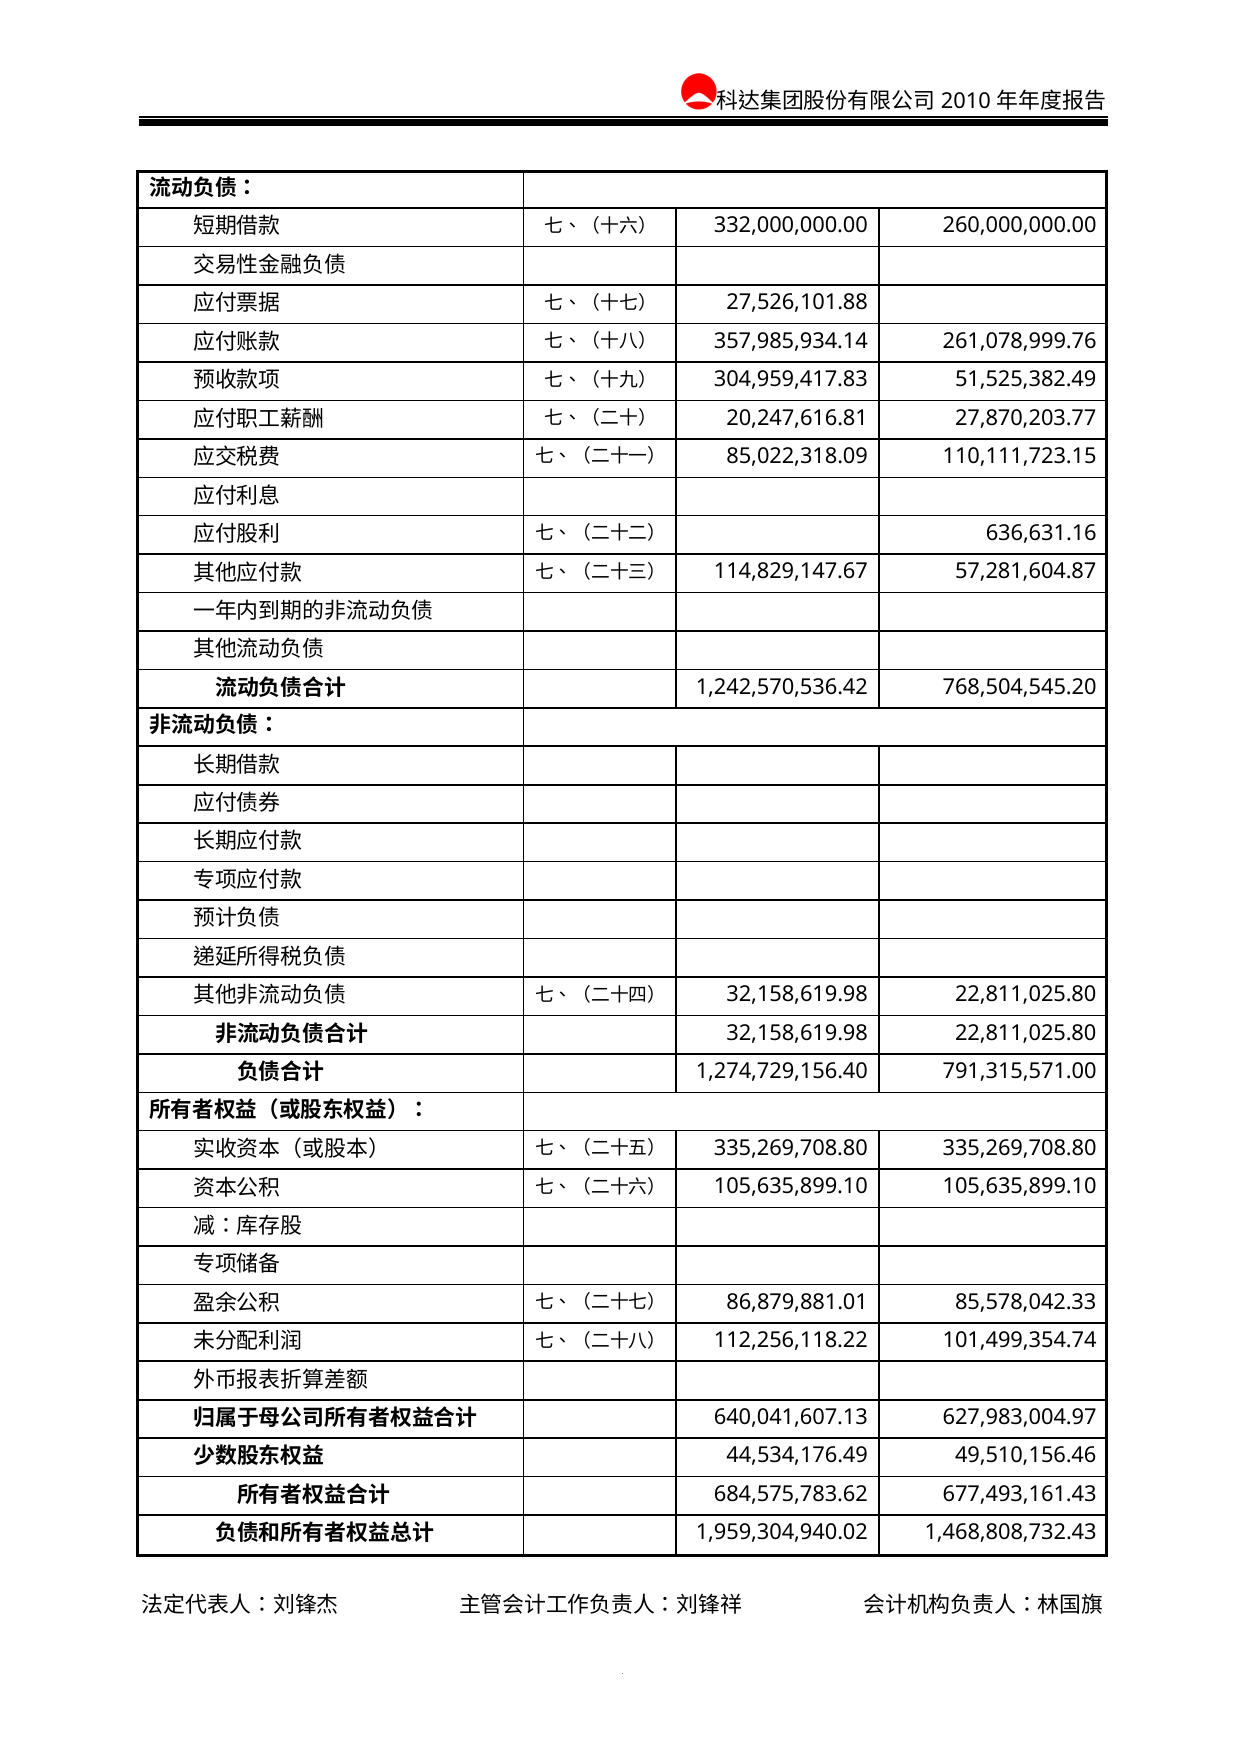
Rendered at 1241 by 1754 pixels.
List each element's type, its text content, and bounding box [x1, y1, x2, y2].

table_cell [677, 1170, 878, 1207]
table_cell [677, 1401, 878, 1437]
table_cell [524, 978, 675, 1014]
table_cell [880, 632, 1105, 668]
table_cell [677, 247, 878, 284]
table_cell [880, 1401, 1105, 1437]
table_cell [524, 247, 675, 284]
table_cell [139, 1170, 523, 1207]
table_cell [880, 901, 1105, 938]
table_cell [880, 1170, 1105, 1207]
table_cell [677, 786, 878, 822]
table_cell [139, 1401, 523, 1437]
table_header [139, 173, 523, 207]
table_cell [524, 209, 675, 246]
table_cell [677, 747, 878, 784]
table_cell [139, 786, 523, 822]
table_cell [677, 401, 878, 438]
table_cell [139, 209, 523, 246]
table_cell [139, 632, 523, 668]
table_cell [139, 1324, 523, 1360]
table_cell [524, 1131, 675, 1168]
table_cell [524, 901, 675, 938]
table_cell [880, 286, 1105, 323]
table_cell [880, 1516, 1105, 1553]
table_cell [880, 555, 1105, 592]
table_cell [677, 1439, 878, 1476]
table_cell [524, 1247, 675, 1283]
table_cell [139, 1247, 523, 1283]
picture [681, 73, 717, 110]
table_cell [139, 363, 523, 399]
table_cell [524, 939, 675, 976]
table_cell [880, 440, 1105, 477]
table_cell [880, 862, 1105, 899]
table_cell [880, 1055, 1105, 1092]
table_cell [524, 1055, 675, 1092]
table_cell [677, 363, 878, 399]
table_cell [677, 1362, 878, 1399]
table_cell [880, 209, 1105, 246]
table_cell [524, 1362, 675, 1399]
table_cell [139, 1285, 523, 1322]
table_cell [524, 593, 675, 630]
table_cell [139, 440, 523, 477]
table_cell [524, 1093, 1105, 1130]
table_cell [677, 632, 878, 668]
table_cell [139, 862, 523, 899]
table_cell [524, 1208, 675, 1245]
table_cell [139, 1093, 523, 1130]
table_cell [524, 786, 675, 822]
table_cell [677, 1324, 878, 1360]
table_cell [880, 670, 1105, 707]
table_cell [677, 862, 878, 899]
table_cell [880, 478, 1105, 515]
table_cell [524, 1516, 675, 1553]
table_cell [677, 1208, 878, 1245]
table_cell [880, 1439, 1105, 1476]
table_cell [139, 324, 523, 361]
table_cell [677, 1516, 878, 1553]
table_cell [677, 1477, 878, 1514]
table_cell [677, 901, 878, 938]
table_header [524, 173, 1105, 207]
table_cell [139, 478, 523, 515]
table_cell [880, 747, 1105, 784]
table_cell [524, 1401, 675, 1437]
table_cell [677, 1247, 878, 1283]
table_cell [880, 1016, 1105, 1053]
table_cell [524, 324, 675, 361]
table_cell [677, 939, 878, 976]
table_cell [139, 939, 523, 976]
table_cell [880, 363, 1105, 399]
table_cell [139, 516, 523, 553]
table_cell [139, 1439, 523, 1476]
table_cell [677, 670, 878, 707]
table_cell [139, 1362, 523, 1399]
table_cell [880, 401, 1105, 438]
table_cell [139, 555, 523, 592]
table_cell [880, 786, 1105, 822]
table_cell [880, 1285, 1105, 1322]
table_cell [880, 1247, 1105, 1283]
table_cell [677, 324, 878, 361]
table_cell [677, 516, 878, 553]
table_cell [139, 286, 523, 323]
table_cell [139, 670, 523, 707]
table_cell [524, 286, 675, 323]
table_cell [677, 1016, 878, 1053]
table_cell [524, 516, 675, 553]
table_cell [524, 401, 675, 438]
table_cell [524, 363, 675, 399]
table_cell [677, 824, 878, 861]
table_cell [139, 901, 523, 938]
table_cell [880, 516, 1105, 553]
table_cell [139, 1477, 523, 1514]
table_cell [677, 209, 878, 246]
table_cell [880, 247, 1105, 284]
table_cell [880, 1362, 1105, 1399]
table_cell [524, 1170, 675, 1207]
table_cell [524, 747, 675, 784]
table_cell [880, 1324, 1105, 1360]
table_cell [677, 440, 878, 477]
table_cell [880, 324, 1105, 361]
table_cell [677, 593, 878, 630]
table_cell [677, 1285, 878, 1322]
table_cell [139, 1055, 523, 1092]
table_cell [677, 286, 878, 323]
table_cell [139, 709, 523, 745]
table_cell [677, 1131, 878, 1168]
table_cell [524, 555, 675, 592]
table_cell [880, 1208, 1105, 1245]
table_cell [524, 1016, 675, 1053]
text 法定代表人：刘锋杰 主管会计工作负责人：刘锋祥 会计机构负责人：林国旗 [142, 1589, 1123, 1618]
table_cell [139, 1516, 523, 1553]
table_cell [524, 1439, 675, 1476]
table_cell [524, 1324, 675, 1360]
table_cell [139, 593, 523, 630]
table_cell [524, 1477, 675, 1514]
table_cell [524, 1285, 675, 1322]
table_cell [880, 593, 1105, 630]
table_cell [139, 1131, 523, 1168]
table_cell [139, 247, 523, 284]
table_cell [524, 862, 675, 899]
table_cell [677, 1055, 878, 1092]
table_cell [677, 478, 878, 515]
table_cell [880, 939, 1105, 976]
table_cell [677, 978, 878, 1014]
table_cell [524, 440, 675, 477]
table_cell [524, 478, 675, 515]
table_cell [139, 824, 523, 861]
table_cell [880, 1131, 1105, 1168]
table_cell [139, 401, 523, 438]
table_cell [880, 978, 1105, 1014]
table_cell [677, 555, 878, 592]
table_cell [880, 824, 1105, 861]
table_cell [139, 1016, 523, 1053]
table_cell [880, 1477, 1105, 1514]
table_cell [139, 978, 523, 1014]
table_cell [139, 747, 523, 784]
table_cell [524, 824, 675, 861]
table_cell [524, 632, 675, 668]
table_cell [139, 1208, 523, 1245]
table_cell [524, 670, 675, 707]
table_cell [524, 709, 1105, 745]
